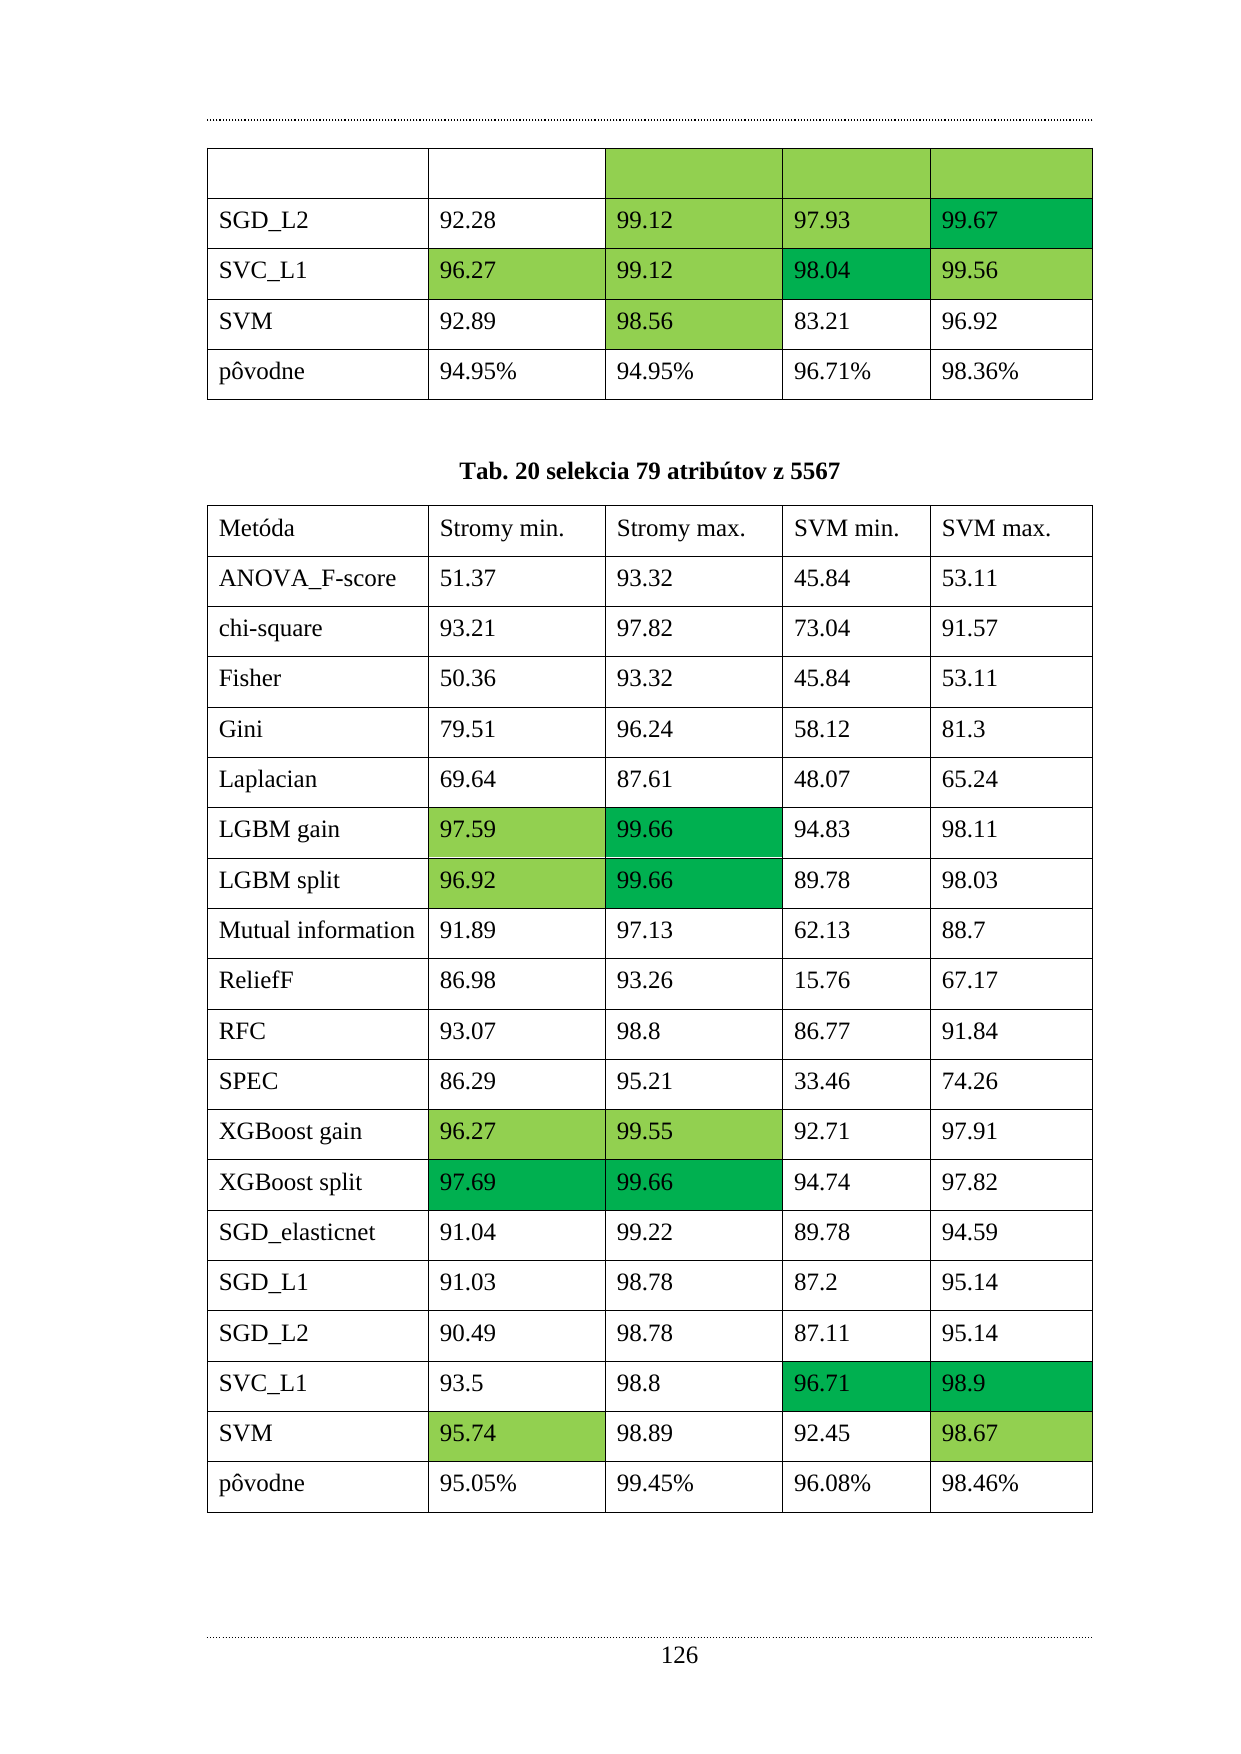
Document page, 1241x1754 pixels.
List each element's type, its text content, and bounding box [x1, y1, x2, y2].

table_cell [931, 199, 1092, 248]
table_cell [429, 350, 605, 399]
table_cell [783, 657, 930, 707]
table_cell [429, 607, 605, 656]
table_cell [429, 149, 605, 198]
text Tab. 20 selekcia 79 atribútov z 5567 [207, 456, 1092, 485]
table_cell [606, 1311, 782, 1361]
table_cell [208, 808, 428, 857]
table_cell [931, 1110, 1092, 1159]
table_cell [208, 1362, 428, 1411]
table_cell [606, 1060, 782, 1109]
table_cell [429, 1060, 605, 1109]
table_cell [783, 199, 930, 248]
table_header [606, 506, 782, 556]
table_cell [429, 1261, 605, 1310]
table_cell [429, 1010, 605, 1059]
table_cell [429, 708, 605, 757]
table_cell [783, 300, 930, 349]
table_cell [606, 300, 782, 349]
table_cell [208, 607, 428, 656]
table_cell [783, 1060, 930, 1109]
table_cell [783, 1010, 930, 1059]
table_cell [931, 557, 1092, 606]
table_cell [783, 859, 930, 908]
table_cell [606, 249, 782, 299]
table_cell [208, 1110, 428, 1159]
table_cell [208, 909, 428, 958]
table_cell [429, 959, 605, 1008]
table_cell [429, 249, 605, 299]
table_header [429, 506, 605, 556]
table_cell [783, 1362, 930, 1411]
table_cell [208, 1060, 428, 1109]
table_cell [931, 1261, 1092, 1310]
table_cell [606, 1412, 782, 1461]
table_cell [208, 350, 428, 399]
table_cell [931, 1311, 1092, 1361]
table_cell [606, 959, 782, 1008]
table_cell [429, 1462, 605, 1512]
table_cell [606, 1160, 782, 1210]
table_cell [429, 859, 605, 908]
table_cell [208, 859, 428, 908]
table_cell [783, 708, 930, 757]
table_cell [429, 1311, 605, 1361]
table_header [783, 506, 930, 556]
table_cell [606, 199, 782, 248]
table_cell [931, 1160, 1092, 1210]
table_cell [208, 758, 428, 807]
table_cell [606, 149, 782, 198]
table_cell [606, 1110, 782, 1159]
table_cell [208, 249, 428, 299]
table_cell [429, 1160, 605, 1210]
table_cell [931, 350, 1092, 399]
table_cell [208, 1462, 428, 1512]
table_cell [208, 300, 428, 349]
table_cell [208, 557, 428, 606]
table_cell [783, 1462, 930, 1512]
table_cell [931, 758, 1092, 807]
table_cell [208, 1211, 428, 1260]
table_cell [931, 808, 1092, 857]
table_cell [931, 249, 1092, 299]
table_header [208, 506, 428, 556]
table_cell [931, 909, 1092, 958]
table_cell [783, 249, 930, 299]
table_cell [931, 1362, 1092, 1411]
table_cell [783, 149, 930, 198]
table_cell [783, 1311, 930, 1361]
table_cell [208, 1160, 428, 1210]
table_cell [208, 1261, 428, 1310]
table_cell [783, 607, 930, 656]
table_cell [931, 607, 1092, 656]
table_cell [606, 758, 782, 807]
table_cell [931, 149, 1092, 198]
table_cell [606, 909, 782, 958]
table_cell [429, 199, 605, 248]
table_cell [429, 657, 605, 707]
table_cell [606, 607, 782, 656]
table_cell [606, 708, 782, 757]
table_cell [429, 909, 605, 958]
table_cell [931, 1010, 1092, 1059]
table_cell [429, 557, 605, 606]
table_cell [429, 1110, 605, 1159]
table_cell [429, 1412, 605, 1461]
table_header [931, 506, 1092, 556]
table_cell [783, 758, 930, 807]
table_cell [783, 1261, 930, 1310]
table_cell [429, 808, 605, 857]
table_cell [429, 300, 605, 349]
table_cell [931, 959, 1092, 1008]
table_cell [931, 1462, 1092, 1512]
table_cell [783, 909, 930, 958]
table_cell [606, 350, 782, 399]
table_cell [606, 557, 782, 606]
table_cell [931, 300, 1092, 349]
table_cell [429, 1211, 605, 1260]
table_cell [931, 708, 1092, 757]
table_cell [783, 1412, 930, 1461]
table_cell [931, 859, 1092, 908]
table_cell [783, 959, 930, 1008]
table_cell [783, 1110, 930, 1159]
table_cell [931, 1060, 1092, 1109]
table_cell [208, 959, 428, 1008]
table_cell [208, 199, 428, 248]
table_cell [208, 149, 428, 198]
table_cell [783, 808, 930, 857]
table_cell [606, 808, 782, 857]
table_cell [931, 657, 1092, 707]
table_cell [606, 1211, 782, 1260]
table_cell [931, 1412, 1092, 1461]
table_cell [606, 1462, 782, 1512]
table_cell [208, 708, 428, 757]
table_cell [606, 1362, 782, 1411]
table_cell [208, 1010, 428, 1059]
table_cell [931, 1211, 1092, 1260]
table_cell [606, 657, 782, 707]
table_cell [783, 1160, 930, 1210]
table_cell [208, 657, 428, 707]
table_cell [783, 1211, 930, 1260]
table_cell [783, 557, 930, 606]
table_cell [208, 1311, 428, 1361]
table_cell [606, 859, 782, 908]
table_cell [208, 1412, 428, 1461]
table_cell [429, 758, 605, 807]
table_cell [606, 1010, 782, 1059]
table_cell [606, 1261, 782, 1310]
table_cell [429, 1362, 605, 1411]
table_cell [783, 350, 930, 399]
